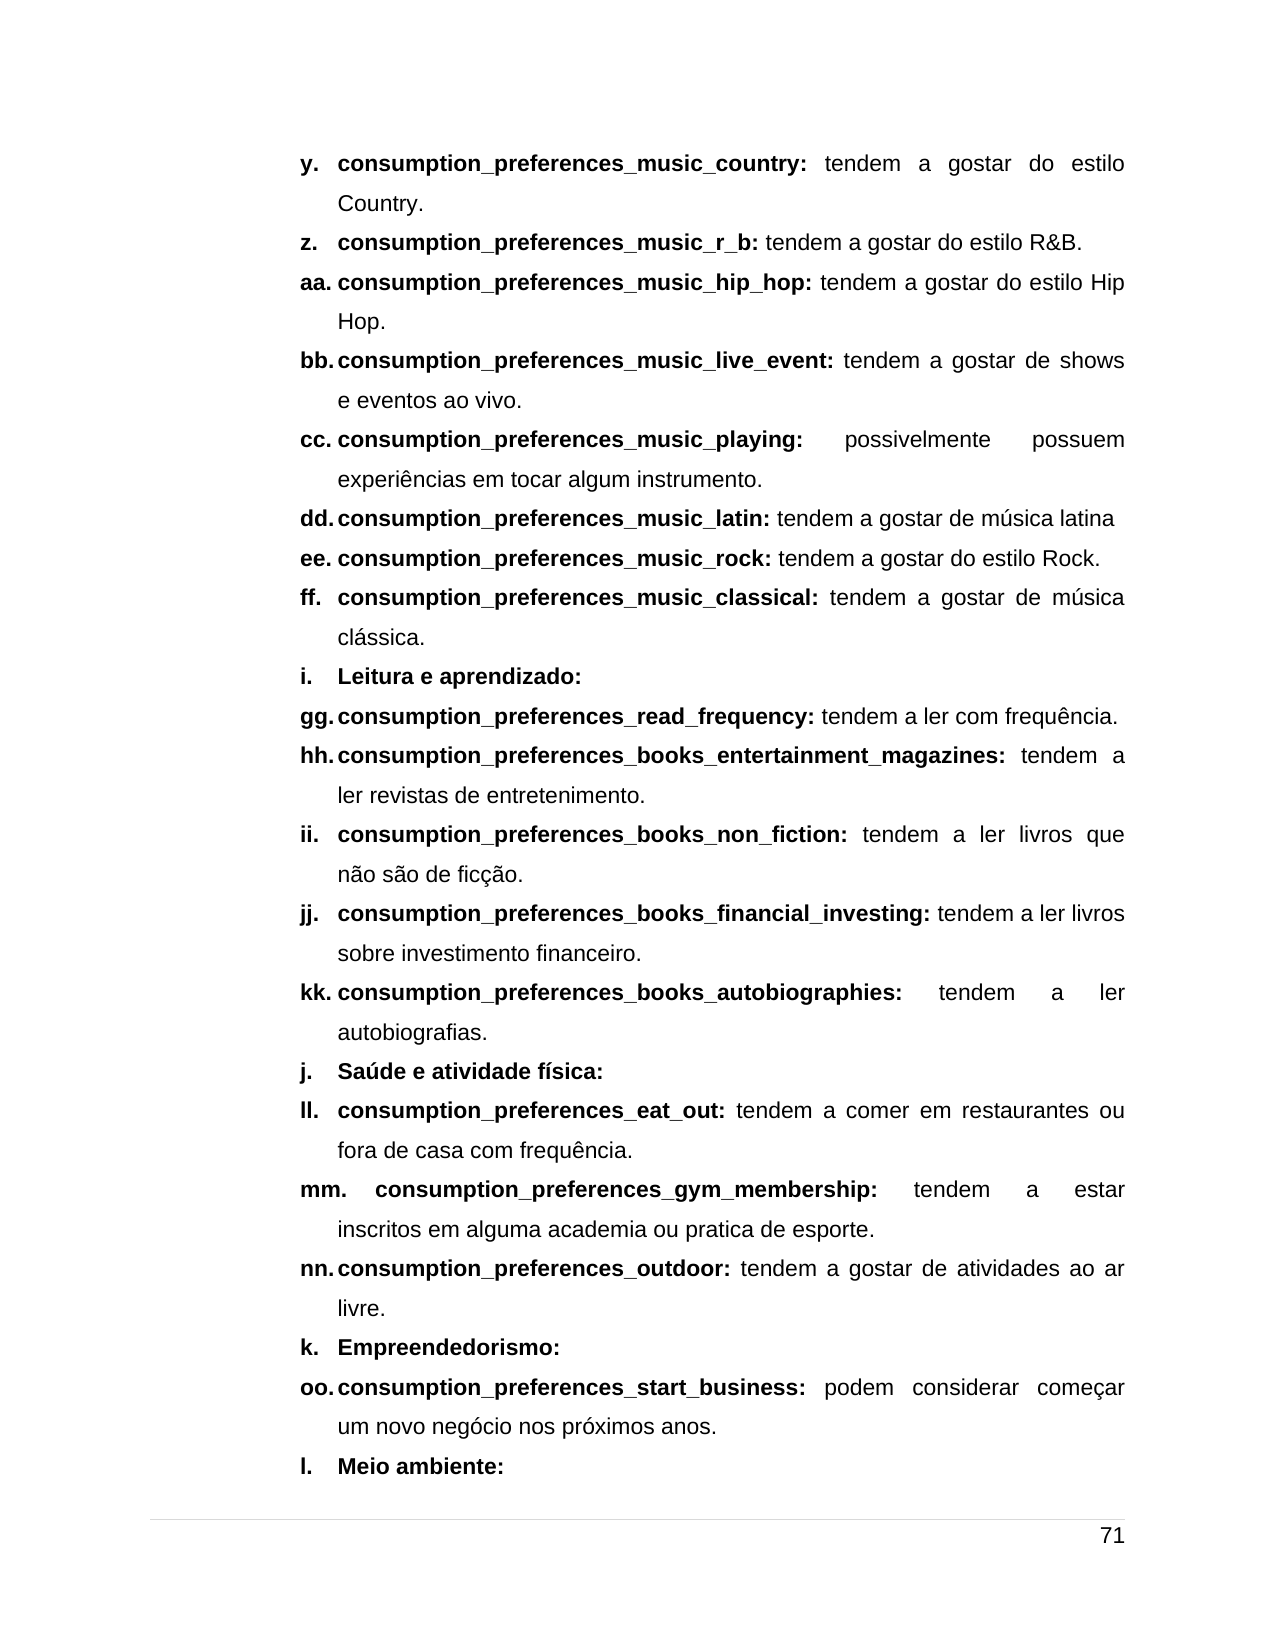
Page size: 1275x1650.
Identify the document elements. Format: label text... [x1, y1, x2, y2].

list consumption_preferences_music_playing: possivelmente possuem experiências em tocar algum instrumento. [300, 426, 1125, 492]
list consumption_preferences_books_autobiographies: tendem a ler autobiografias. [300, 979, 1125, 1045]
list consumption_preferences_eat_out: tendem a comer em restaurantes ou fora de casa com frequência. [300, 1097, 1125, 1163]
list consumption_preferences_music_country: tendem a gostar do estilo Country. [300, 150, 1125, 216]
list consumption_preferences_music_rock: tendem a gostar do estilo Rock. [300, 545, 1125, 571]
list Leitura e aprendizado: [300, 663, 1125, 689]
list consumption_preferences_gym_membership: tendem a estar inscritos em alguma academia ou pratica de esporte. [300, 1176, 1125, 1242]
list consumption_preferences_books_entertainment_magazines: tendem a ler revistas de entretenimento. [300, 742, 1125, 808]
list consumption_preferences_books_financial_investing: tendem a ler livros sobre investimento financeiro. [300, 900, 1125, 966]
list consumption_preferences_music_live_event: tendem a gostar de shows e eventos ao vivo. [300, 347, 1125, 413]
list consumption_preferences_music_latin: tendem a gostar de música latina [300, 505, 1125, 532]
list consumption_preferences_music_hip_hop: tendem a gostar do estilo Hip Hop. [300, 268, 1125, 334]
list consumption_preferences_read_frequency: tendem a ler com frequência. [300, 703, 1125, 729]
list consumption_preferences_music_r_b: tendem a gostar do estilo R&B. [300, 229, 1125, 255]
list Meio ambiente: [300, 1453, 1125, 1479]
list consumption_preferences_music_classical: tendem a gostar de música clássica. [300, 584, 1125, 650]
list consumption_preferences_books_non_fiction: tendem a ler livros que não são de ficção. [300, 821, 1125, 887]
list consumption_preferences_start_business: podem considerar começar um novo negócio nos próximos anos. [300, 1374, 1125, 1440]
list Saúde e atividade física: [300, 1058, 1125, 1084]
list Empreendedorismo: [300, 1334, 1125, 1361]
list consumption_preferences_outdoor: tendem a gostar de atividades ao ar livre. [300, 1255, 1125, 1321]
